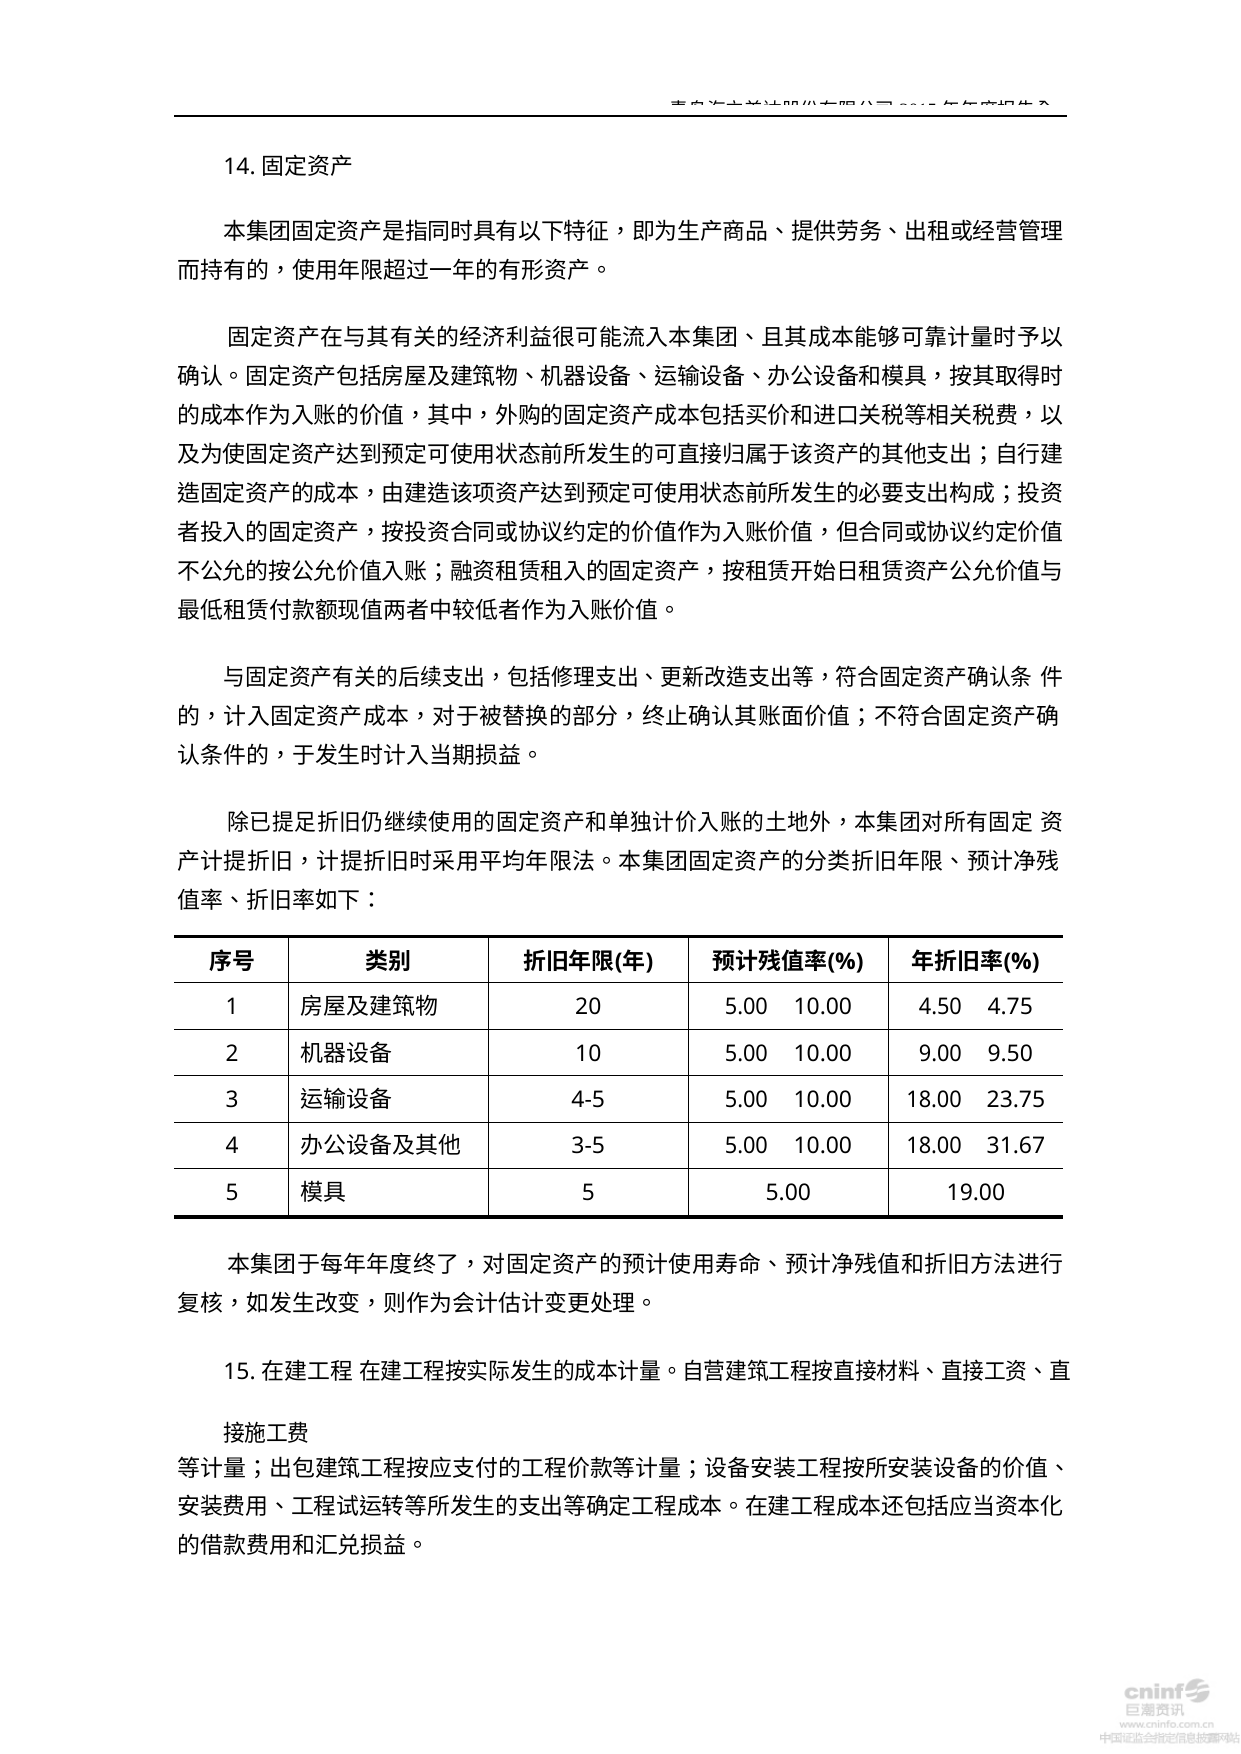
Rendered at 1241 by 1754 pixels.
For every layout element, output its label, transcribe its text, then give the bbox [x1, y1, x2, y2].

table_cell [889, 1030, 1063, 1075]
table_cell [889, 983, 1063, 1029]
text 14. 固定资产 [223, 150, 1075, 181]
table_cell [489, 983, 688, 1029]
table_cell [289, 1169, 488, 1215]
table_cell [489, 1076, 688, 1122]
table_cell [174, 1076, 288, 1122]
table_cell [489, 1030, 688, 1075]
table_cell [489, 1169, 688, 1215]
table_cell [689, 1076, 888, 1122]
picture [1099, 1673, 1241, 1754]
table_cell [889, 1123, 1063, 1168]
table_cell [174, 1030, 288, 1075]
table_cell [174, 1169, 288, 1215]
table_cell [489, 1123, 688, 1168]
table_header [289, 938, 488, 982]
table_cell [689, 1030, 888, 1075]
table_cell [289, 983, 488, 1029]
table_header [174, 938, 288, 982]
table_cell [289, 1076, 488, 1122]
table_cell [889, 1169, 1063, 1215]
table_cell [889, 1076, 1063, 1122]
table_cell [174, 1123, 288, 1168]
text 除已提足折旧仍继续使用的固定资产和单独计价入账的土地外，本集团对所有固定 资产计提折旧，计提折旧时采用平均年限法。本集团固定资产的分类折旧年限、预计净残 值率、折旧率如下： [177, 806, 1063, 915]
text 本集团于每年年度终了，对固定资产的预计使用寿命、预计净残值和折旧方法进行 复核，如发生改变，则作为会计估计变更处理。 [177, 1248, 1065, 1318]
text 固定资产在与其有关的经济利益很可能流入本集团、且其成本能够可靠计量时予以 确认。固定资产包括房屋及建筑物、机器设备、运输设备、办公设备和模具，按其取得时 的成本作为入账的价值，其中，外购的固定资产成本包括买价和进口关税等相关税费，以 及为使固定资产达到预定可使用状态前所发生的可直接归属于该资产的其他支出；自行建 造固定资产的成本，由建造该项资产达到预定可使用状态前所发生的必要支出构成；投资 者投入的固定资产，按投资合同或协议约定的价值作为入账价值，但合同或协议约定价值 不公允的按公允价值入账；融资租赁租入的固定资产，按租赁开始日租赁资产公允价值与 最低租赁付款额现值两者中较低者作为入账价值。 [177, 321, 1063, 626]
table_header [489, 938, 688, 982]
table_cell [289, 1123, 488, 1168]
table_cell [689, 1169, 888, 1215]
text 15. 在建工程 在建工程按实际发生的成本计量。自营建筑工程按直接材料、直接工资、直接施工费 [223, 1329, 1075, 1454]
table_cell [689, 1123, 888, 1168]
text 与固定资产有关的后续支出，包括修理支出、更新改造支出等，符合固定资产确认条 件的，计入固定资产成本，对于被替换的部分，终止确认其账面价值；不符合固定资产确 认条件的，于发生时计入当期损益。 [177, 661, 1063, 771]
text 本集团固定资产是指同时具有以下特征，即为生产商品、提供劳务、出租或经营管理 而持有的，使用年限超过一年的有形资产。 [177, 215, 1063, 285]
text 安装费用、工程试运转等所发生的支出等确定工程成本。在建工程成本还包括应当资本化 的借款费用和汇兑损益。 [177, 1490, 1065, 1560]
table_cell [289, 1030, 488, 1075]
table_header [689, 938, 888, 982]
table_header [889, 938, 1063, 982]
text 等计量；出包建筑工程按应支付的工程价款等计量；设备安装工程按所安装设备的价值、 [177, 1454, 1075, 1483]
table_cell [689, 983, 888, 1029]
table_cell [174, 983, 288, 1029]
